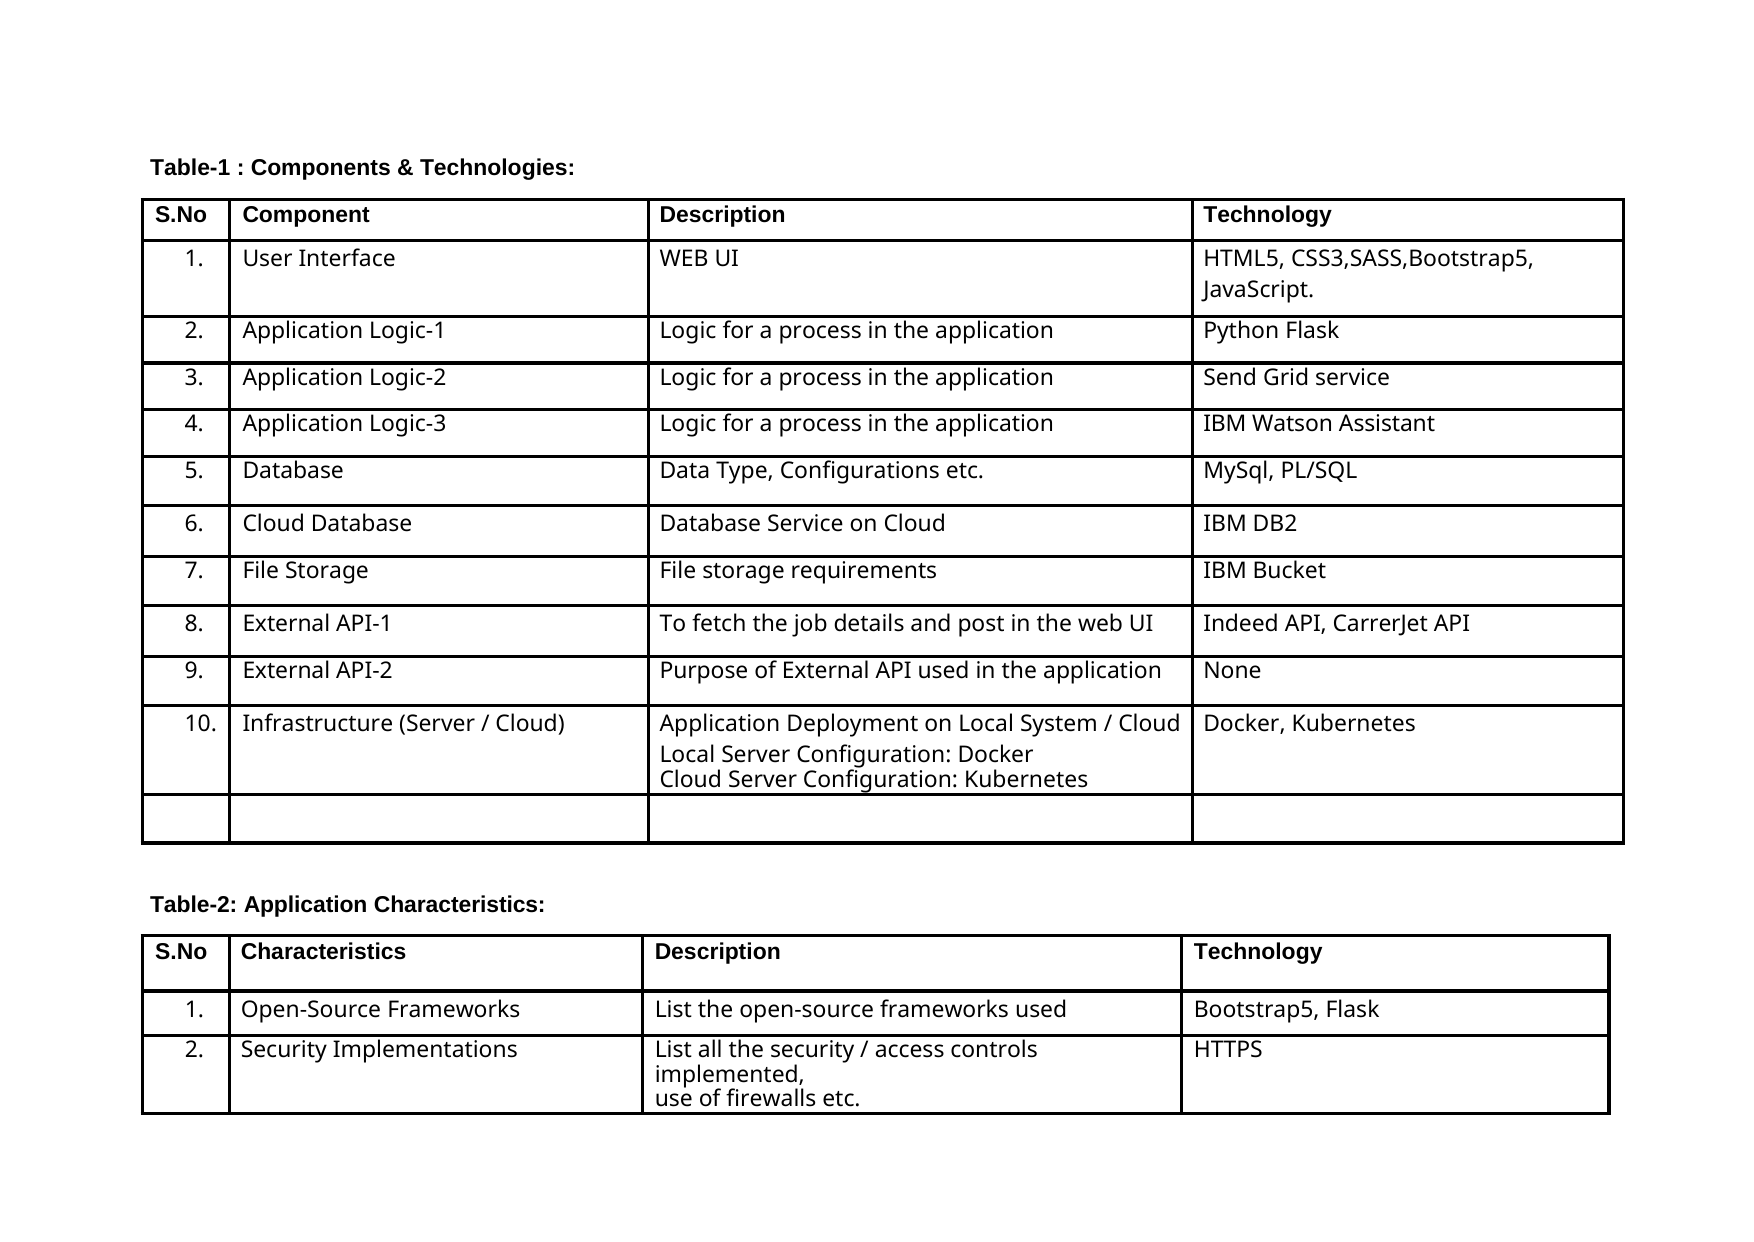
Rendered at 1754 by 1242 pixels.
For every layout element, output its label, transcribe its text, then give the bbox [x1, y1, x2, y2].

table_cell Indeed API, CarrerJet API [1194, 607, 1622, 655]
table_cell [650, 796, 1191, 841]
table_cell [144, 796, 228, 841]
table_cell IBM Watson Assistant [1194, 411, 1622, 455]
table_header Description [650, 201, 1191, 238]
table_cell HTTPS [1183, 1037, 1607, 1112]
table_cell [1194, 796, 1622, 841]
table_cell None [1194, 658, 1622, 703]
table_cell Security Implementations [231, 1037, 641, 1112]
table_cell 3. [144, 365, 228, 408]
table_cell 6. [144, 507, 228, 555]
table_cell 9. [144, 658, 228, 703]
table_cell 2. [144, 1037, 228, 1112]
table_cell Database Service on Cloud [650, 507, 1191, 555]
table_cell Database [231, 458, 647, 504]
subtitle Table-1 : Components & Technologies: [150, 154, 1633, 181]
table_cell 2. [144, 318, 228, 361]
table_cell Data Type, Configurations etc. [650, 458, 1191, 504]
table_cell Docker, Kubernetes [1194, 707, 1622, 792]
table_header S.No [144, 201, 228, 238]
table_cell External API-2 [231, 658, 647, 703]
table_header Technology [1183, 937, 1607, 989]
table_cell List all the security / access controls implemented, use of firewalls etc. [644, 1037, 1180, 1112]
table_cell 4. [144, 411, 228, 455]
table_cell Application Deployment on Local System / Cloud Local Server Configuration: Docker Cloud Server Configuration: Kubernetes [650, 707, 1191, 792]
table_header S.No [144, 937, 228, 989]
table_header Technology [1194, 201, 1622, 238]
table_cell MySql, PL/SQL [1194, 458, 1622, 504]
table_cell IBM DB2 [1194, 507, 1622, 555]
table_cell Python Flask [1194, 318, 1622, 361]
table_cell Application Logic-1 [231, 318, 647, 361]
table_cell Purpose of External API used in the application [650, 658, 1191, 703]
table_cell Application Logic-3 [231, 411, 647, 455]
table_cell Bootstrap5, Flask [1183, 993, 1607, 1034]
table_cell Logic for a process in the application [650, 318, 1191, 361]
table_cell HTML5, CSS3,SASS,Bootstrap5, JavaScript. [1194, 242, 1622, 314]
table_cell List the open-source frameworks used [644, 993, 1180, 1034]
table_cell Open-Source Frameworks [231, 993, 641, 1034]
table_cell IBM Bucket [1194, 558, 1622, 604]
table_cell 1. [144, 242, 228, 314]
table_cell Infrastructure (Server / Cloud) [231, 707, 647, 792]
table_cell File Storage [231, 558, 647, 604]
table_cell Logic for a process in the application [650, 411, 1191, 455]
table_cell Application Logic-2 [231, 365, 647, 408]
table_header Component [231, 201, 647, 238]
table_cell External API-1 [231, 607, 647, 655]
table_cell 8. [144, 607, 228, 655]
table_cell Send Grid service [1194, 365, 1622, 408]
table_cell 5. [144, 458, 228, 504]
table_cell 1. [144, 993, 228, 1034]
table_cell WEB UI [650, 242, 1191, 314]
table_header Description [644, 937, 1180, 989]
table_cell [231, 796, 647, 841]
table_cell Logic for a process in the application [650, 365, 1191, 408]
table_cell To fetch the job details and post in the web UI [650, 607, 1191, 655]
table_cell User Interface [231, 242, 647, 314]
table_cell Cloud Database [231, 507, 647, 555]
table_header Characteristics [231, 937, 641, 989]
table_cell 7. [144, 558, 228, 604]
table_cell File storage requirements [650, 558, 1191, 604]
text Table-2: Application Characteristics: [150, 891, 1633, 917]
table_cell 10. [144, 707, 228, 792]
